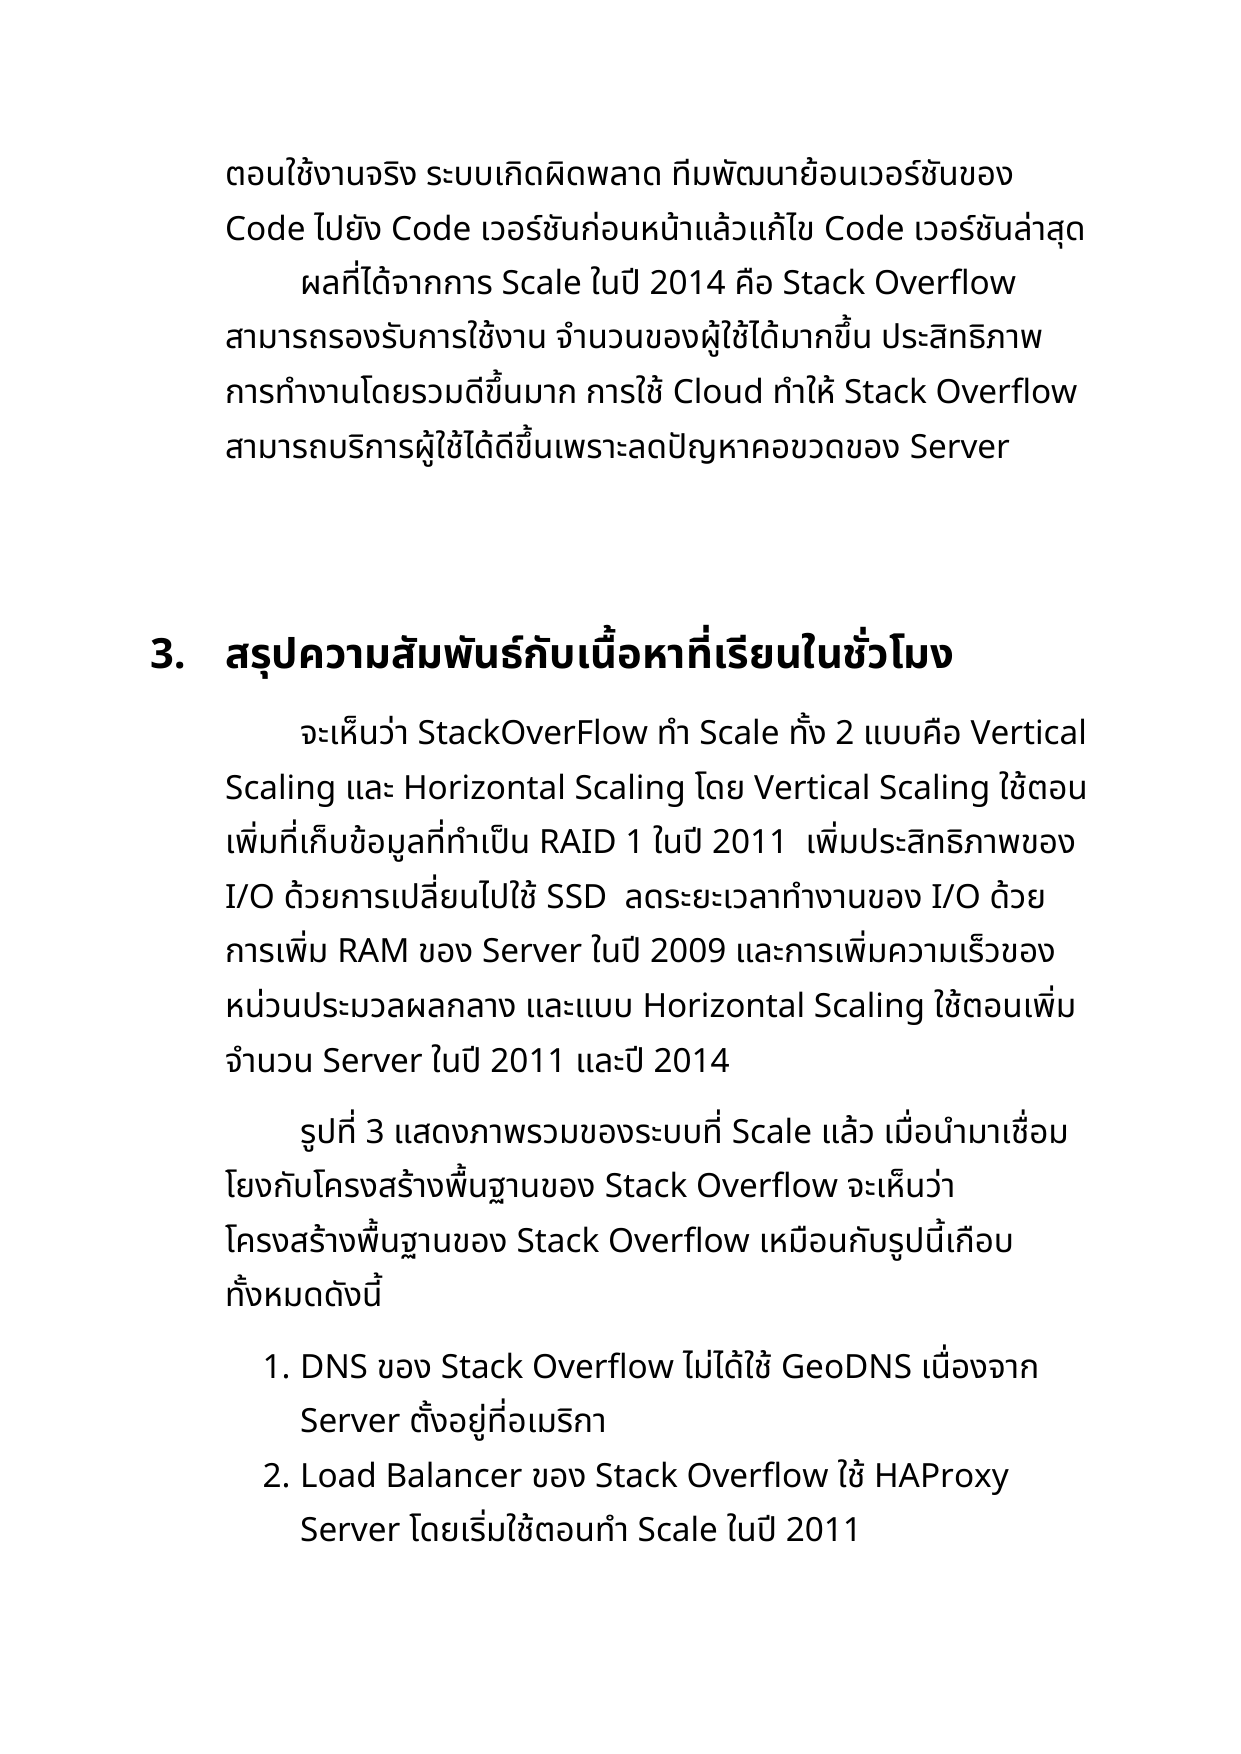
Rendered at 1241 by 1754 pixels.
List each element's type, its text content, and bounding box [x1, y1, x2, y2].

list สรุปความสัมพันธ์กับเนื้อหาที่เรียนในชั่วโมง [150, 624, 1090, 687]
list DNS ของ Stack Overflow ไม่ได้ใช้ GeoDNS เนื่องจาก Server ตั้งอยู่ที่อเมริกา [262, 1342, 1090, 1448]
text รูปที่ 3 แสดงภาพรวมของระบบที่ Scale แล้ว เมื่อนำมาเชื่อมโยงกับโครงสร้างพื้นฐานของ Stack Overflow จะเห็นว่า โครงสร้างพื้นฐานของ Stack Overflow เหมือนกับรูปนี้เกือบทั้งหมดดังนี้ [225, 1108, 1090, 1322]
text จะเห็นว่า StackOverFlow ทำ Scale ทั้ง 2 แบบคือ Vertical Scaling และ Horizontal Scaling โดย Vertical Scaling ใช้ตอนเพิ่มที่เก็บข้อมูลที่ทำเป็น RAID 1 ในปี 2011 เพิ่มประสิทธิภาพของ I/O ด้วยการเปลี่ยนไปใช้ SSD ลดระยะเวลาทำงานของ I/O ด้วยการเพิ่ม RAM ของ Server ในปี 2009 และการเพิ่มความเร็วของหน่วนประมวลผลกลาง และแบบ Horizontal Scaling ใช้ตอนเพิ่มจำนวน Server ในปี 2011 และปี 2014 [225, 709, 1090, 1087]
list Load Balancer ของ Stack Overflow ใช้ HAProxy Server โดยเริ่มใช้ตอนทำ Scale ในปี 2011 [262, 1452, 1090, 1557]
list ผลที่ได้จากการ Scale ในปี 2014 คือ Stack Overflow สามารถรองรับการใช้งาน จำนวนของผู้ใช้ได้มากขึ้น ประสิทธิภาพการทำงานโดยรวมดีขึ้นมาก การใช้ Cloud ทำให้ Stack Overflow สามารถบริการผู้ใช้ได้ดีขึ้นเพราะลดปัญหาคอขวดของ Server [225, 259, 1090, 473]
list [225, 150, 1090, 255]
